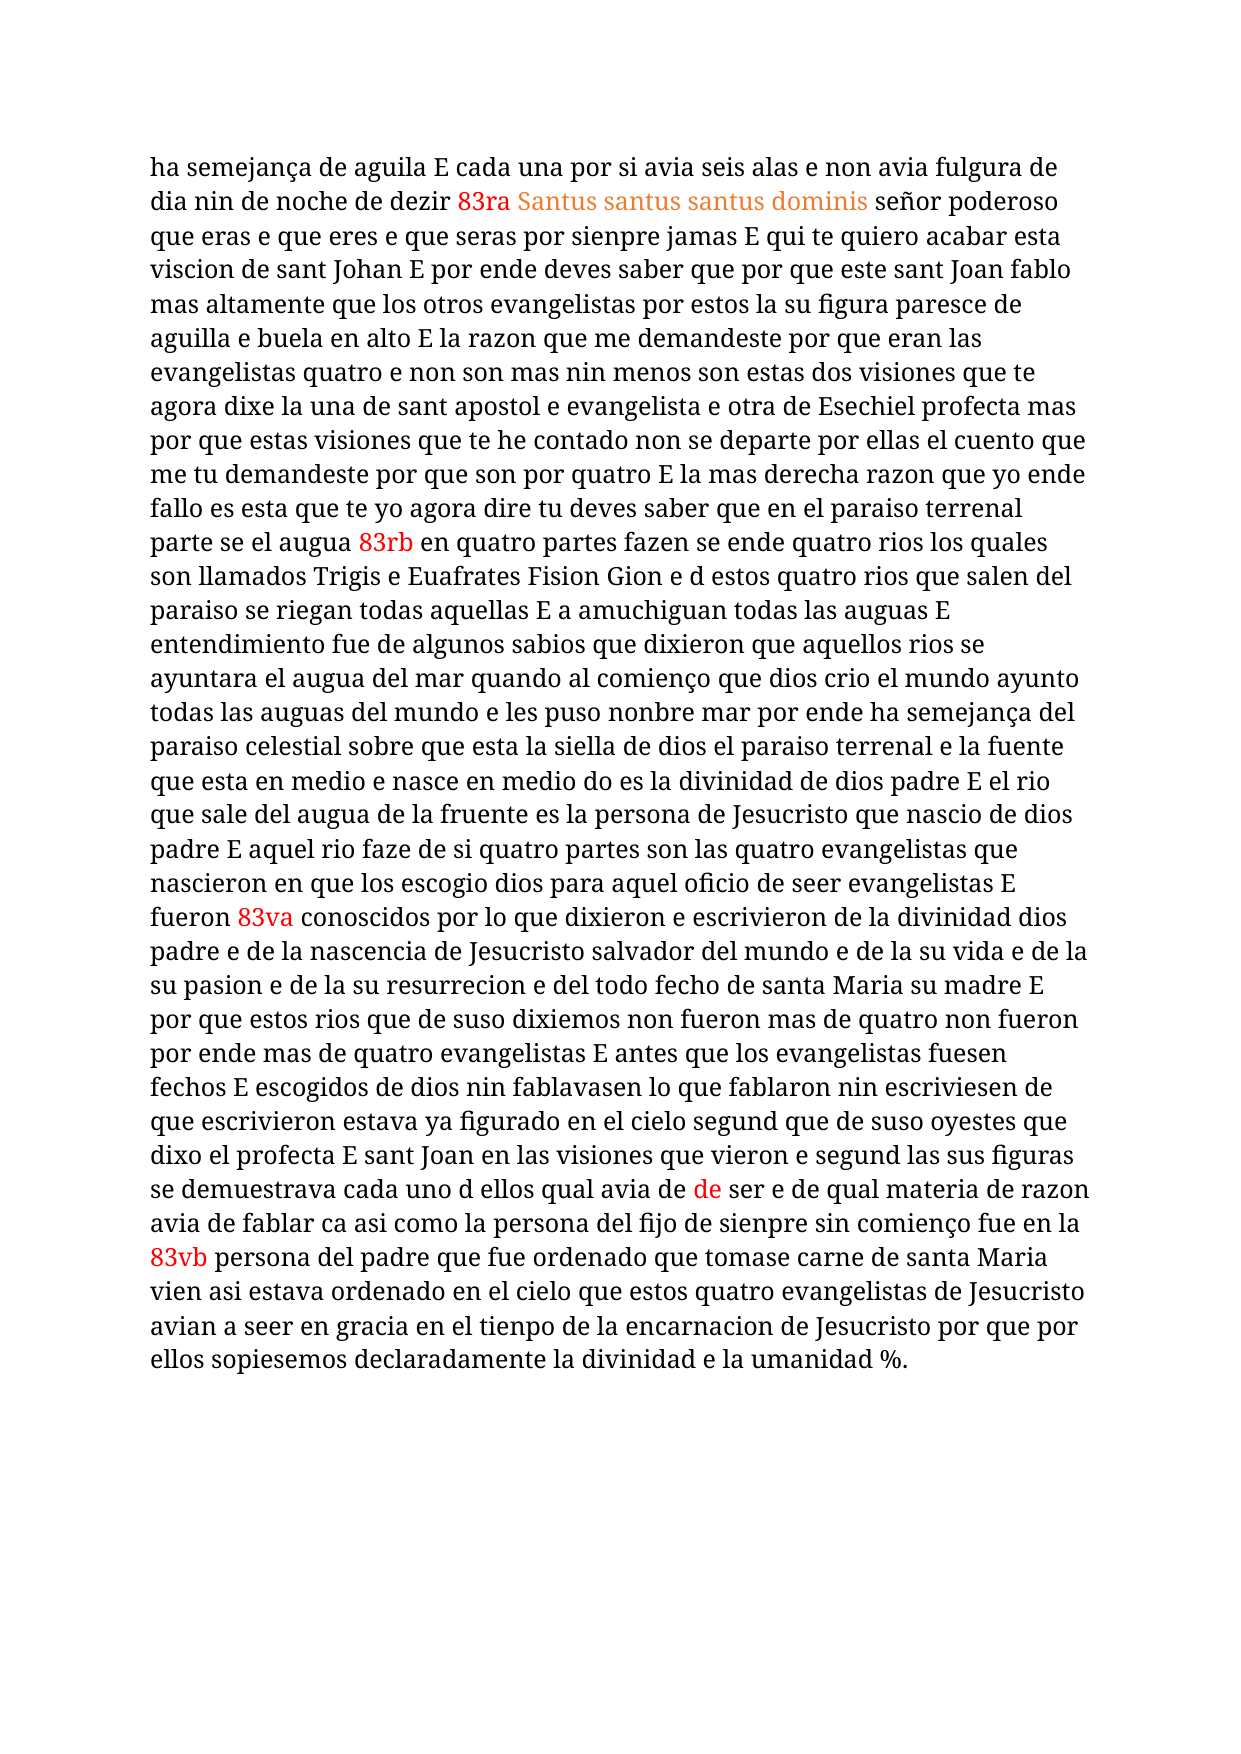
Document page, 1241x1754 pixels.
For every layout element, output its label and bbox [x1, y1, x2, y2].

text [150, 150, 1090, 1376]
